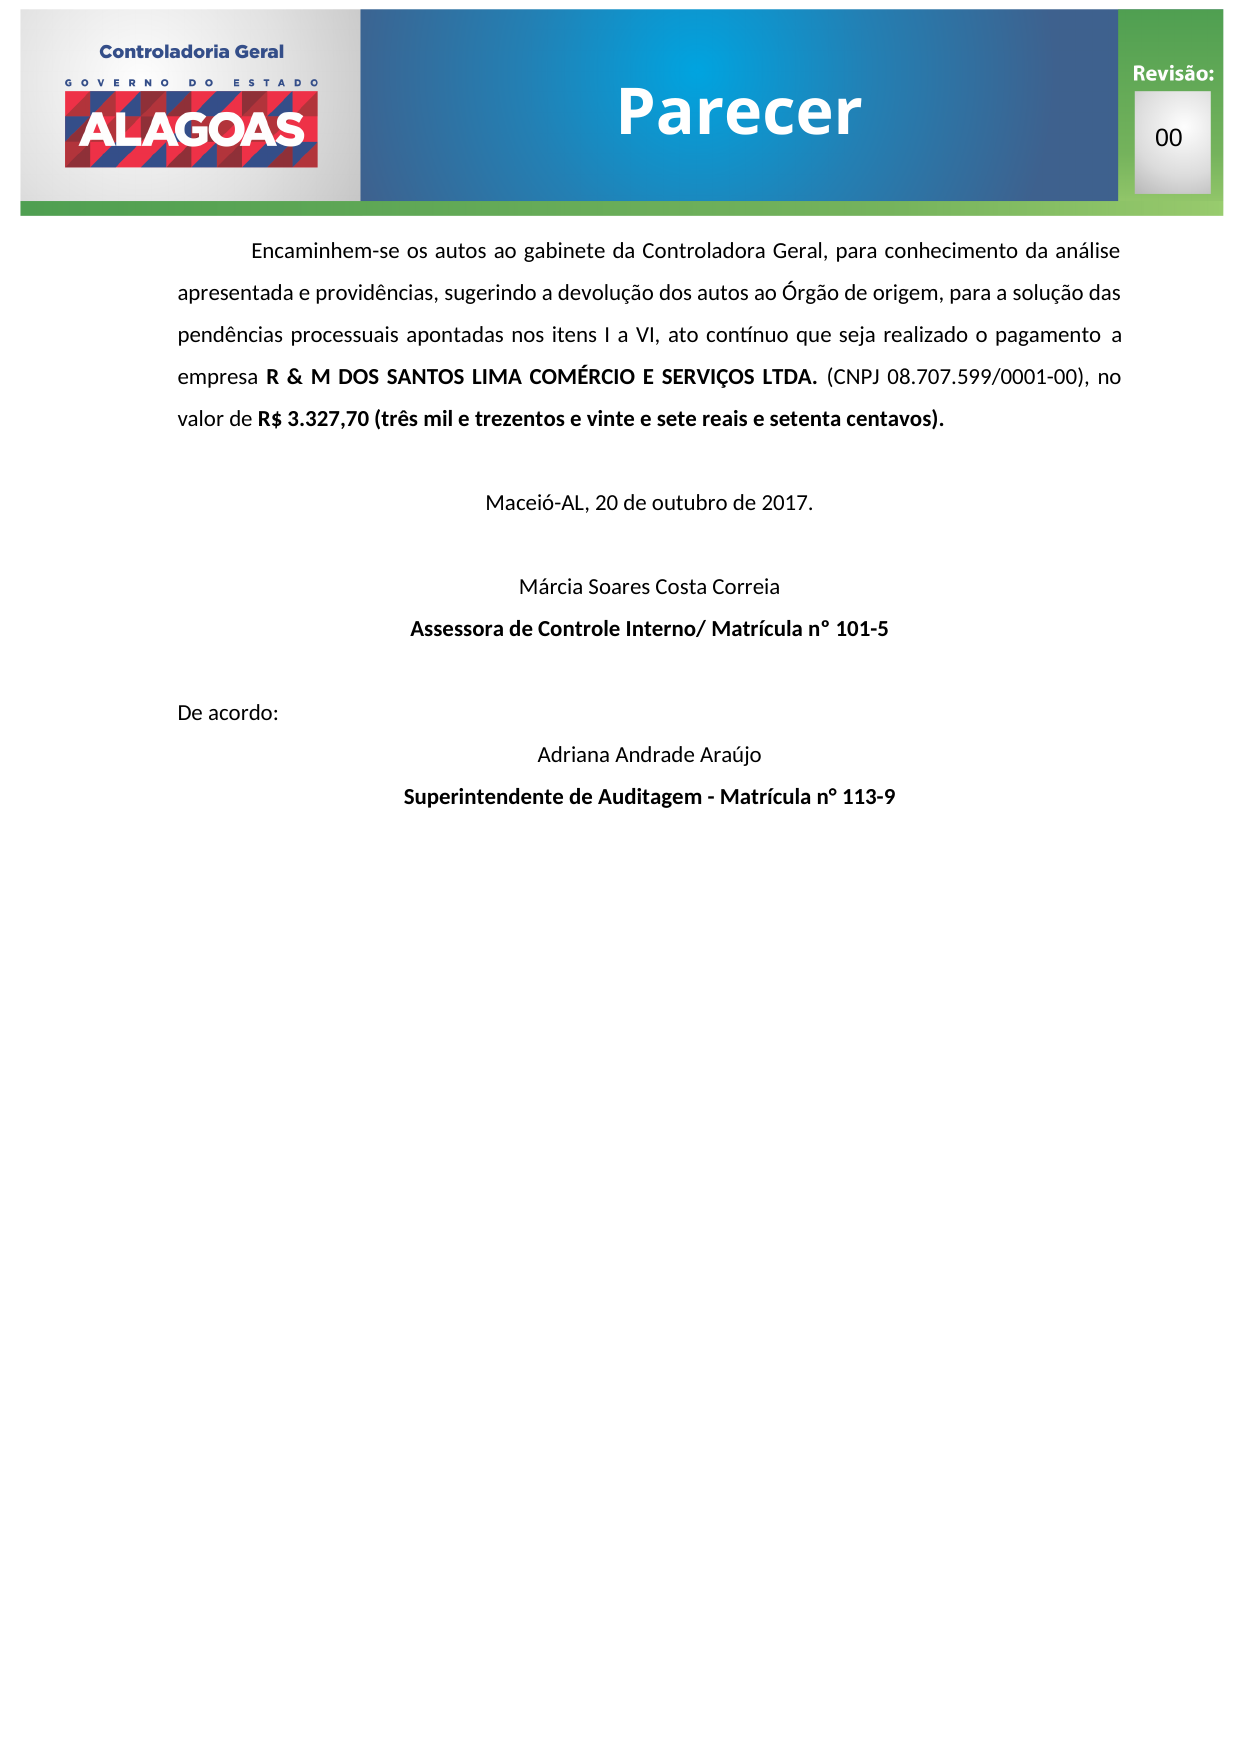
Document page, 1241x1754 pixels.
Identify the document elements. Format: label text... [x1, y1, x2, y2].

picture [20, 9, 1224, 216]
text Assessora de Controle Interno/ Matrícula nº 101-5 [177, 614, 1122, 642]
text De acordo: [177, 698, 1122, 726]
text Maceió-AL, 20 de outubro de 2017. [177, 488, 1122, 516]
text Encaminhem-se os autos ao gabinete da Controladora Geral, para conhecimento da análise apresentada e providências, sugerindo a devolução dos autos ao Órgão de origem, para a solução das pendências processuais apontadas nos itens I a VI, ato contínuo que seja realizado o pagamento a empresa R & M DOS SANTOS LIMA COMÉRCIO E SERVIÇOS LTDA. (CNPJ 08.707.599/0001-00), no valor de R$ 3.327,70 (três mil e trezentos e vinte e sete reais e setenta centavos). [177, 236, 1122, 432]
text Márcia Soares Costa Correia [177, 572, 1122, 600]
text Superintendente de Auditagem - Matrícula n° 113-9 [177, 782, 1122, 810]
text Adriana Andrade Araújo [177, 740, 1122, 768]
